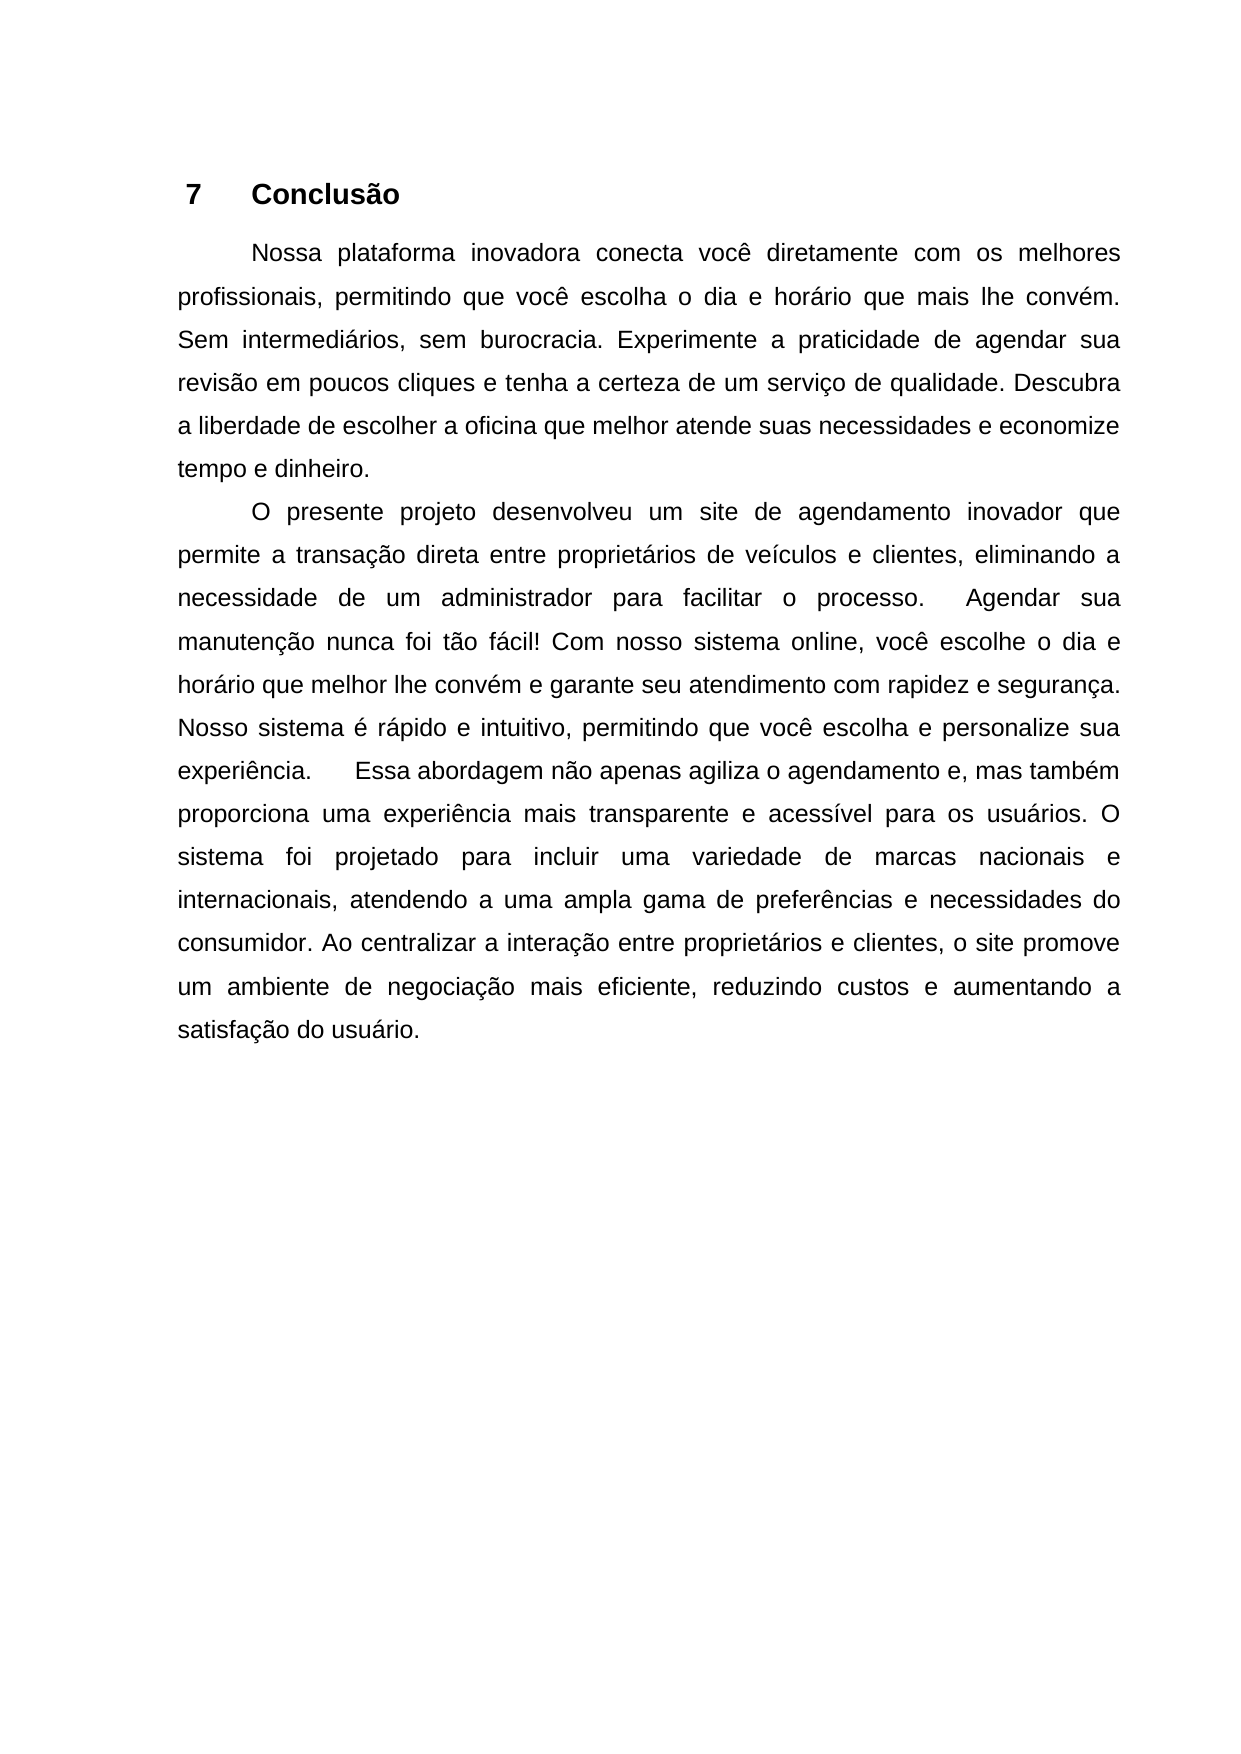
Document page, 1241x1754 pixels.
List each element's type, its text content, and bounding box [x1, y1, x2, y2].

subtitle 7 Conclusão [177, 177, 1122, 211]
text Nossa plataforma inovadora conecta você diretamente com os melhores profissionais, permitindo que você escolha o dia e horário que mais lhe convém. Sem intermediários, sem burocracia. Experimente a praticidade de agendar sua revisão em poucos cliques e tenha a certeza de um serviço de qualidade. Descubra a liberdade de escolher a oficina que melhor atende suas necessidades e economize tempo e dinheiro. [177, 238, 1122, 483]
text O presente projeto desenvolveu um site de agendamento inovador que permite a transação direta entre proprietários de veículos e clientes, eliminando a necessidade de um administrador para facilitar o processo. Agendar sua manutenção nunca foi tão fácil! Com nosso sistema online, você escolhe o dia e horário que melhor lhe convém e garante seu atendimento com rapidez e segurança. Nosso sistema é rápido e intuitivo, permitindo que você escolha e personalize sua experiência. Essa abordagem não apenas agiliza o agendamento e, mas também proporciona uma experiência mais transparente e acessível para os usuários. O sistema foi projetado para incluir uma variedade de marcas nacionais e internacionais, atendendo a uma ampla gama de preferências e necessidades do consumidor. Ao centralizar a interação entre proprietários e clientes, o site promove um ambiente de negociação mais eficiente, reduzindo custos e aumentando a satisfação do usuário. [177, 497, 1122, 1043]
